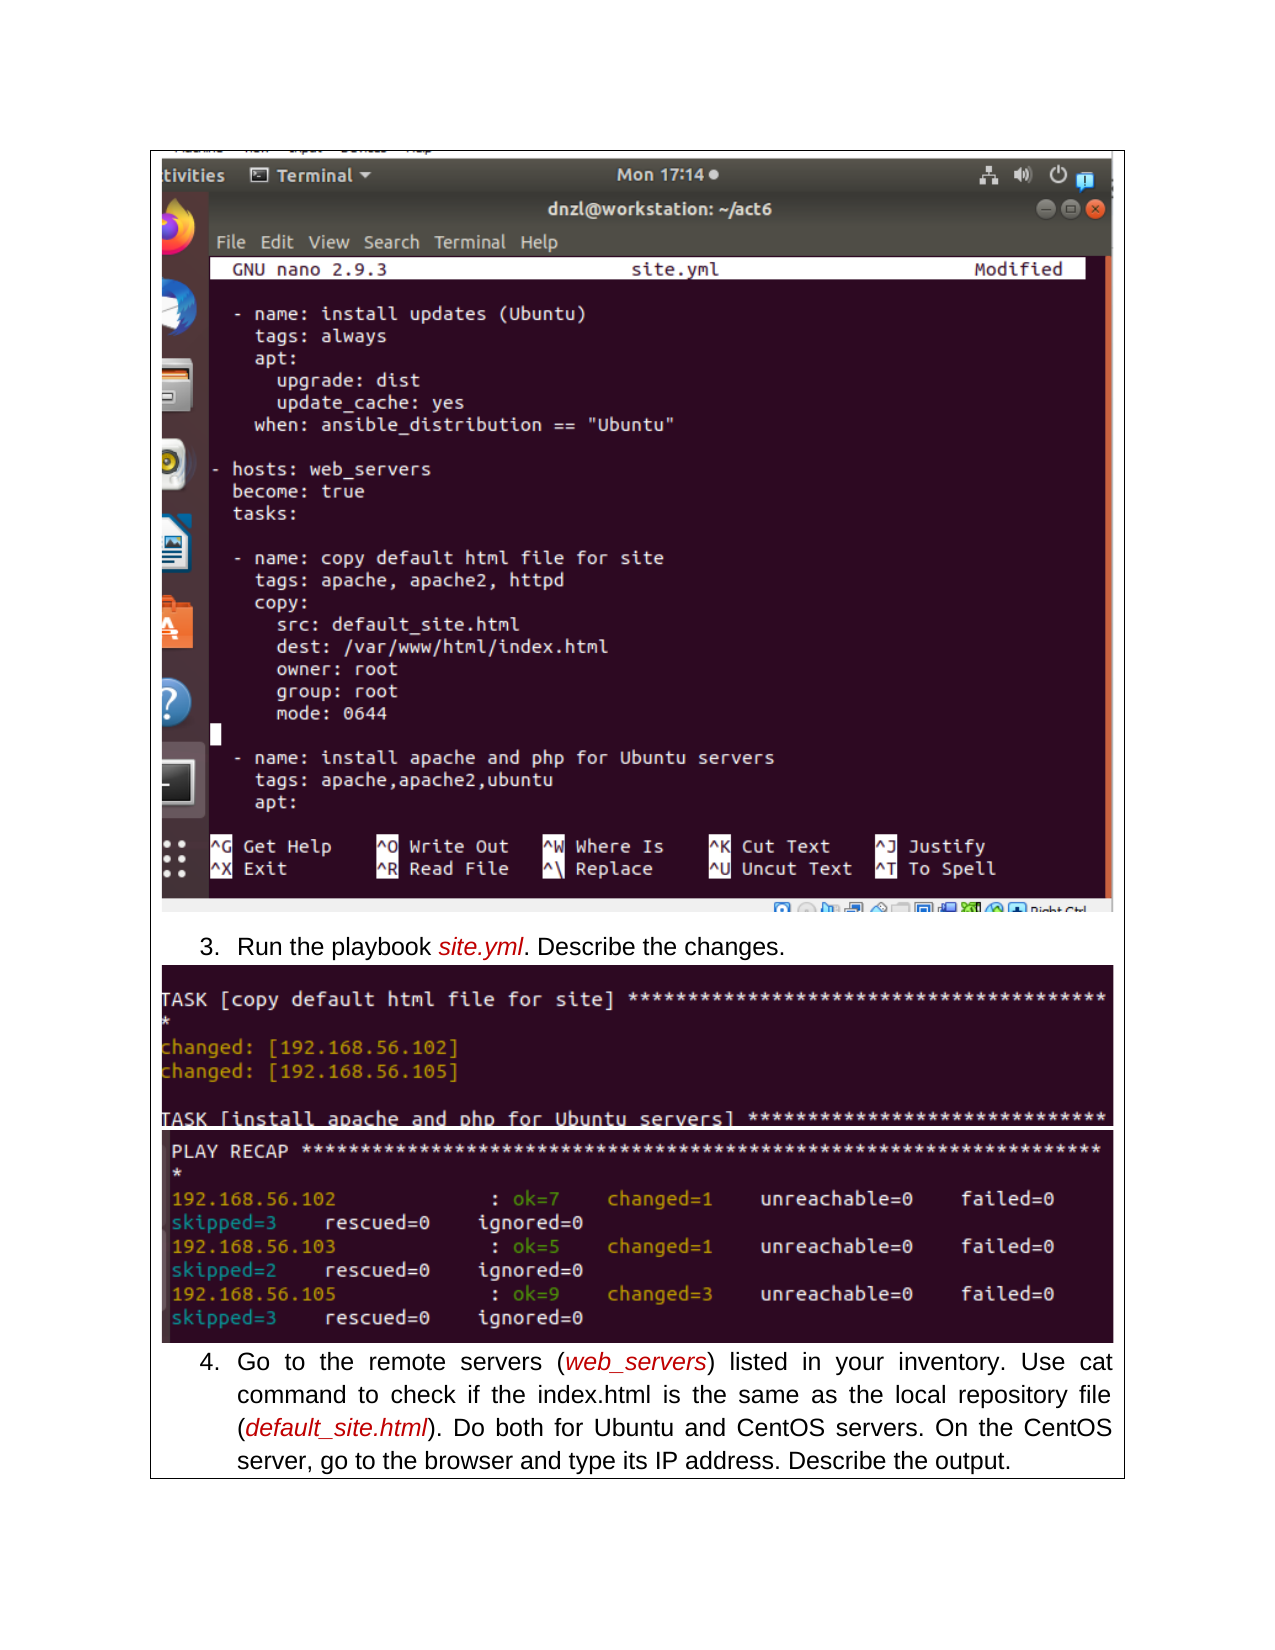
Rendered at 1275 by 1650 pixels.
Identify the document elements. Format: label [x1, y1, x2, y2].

picture [161, 151, 1114, 912]
picture [161, 965, 1114, 1126]
table_cell [151, 151, 1124, 1478]
picture [161, 1130, 1114, 1343]
